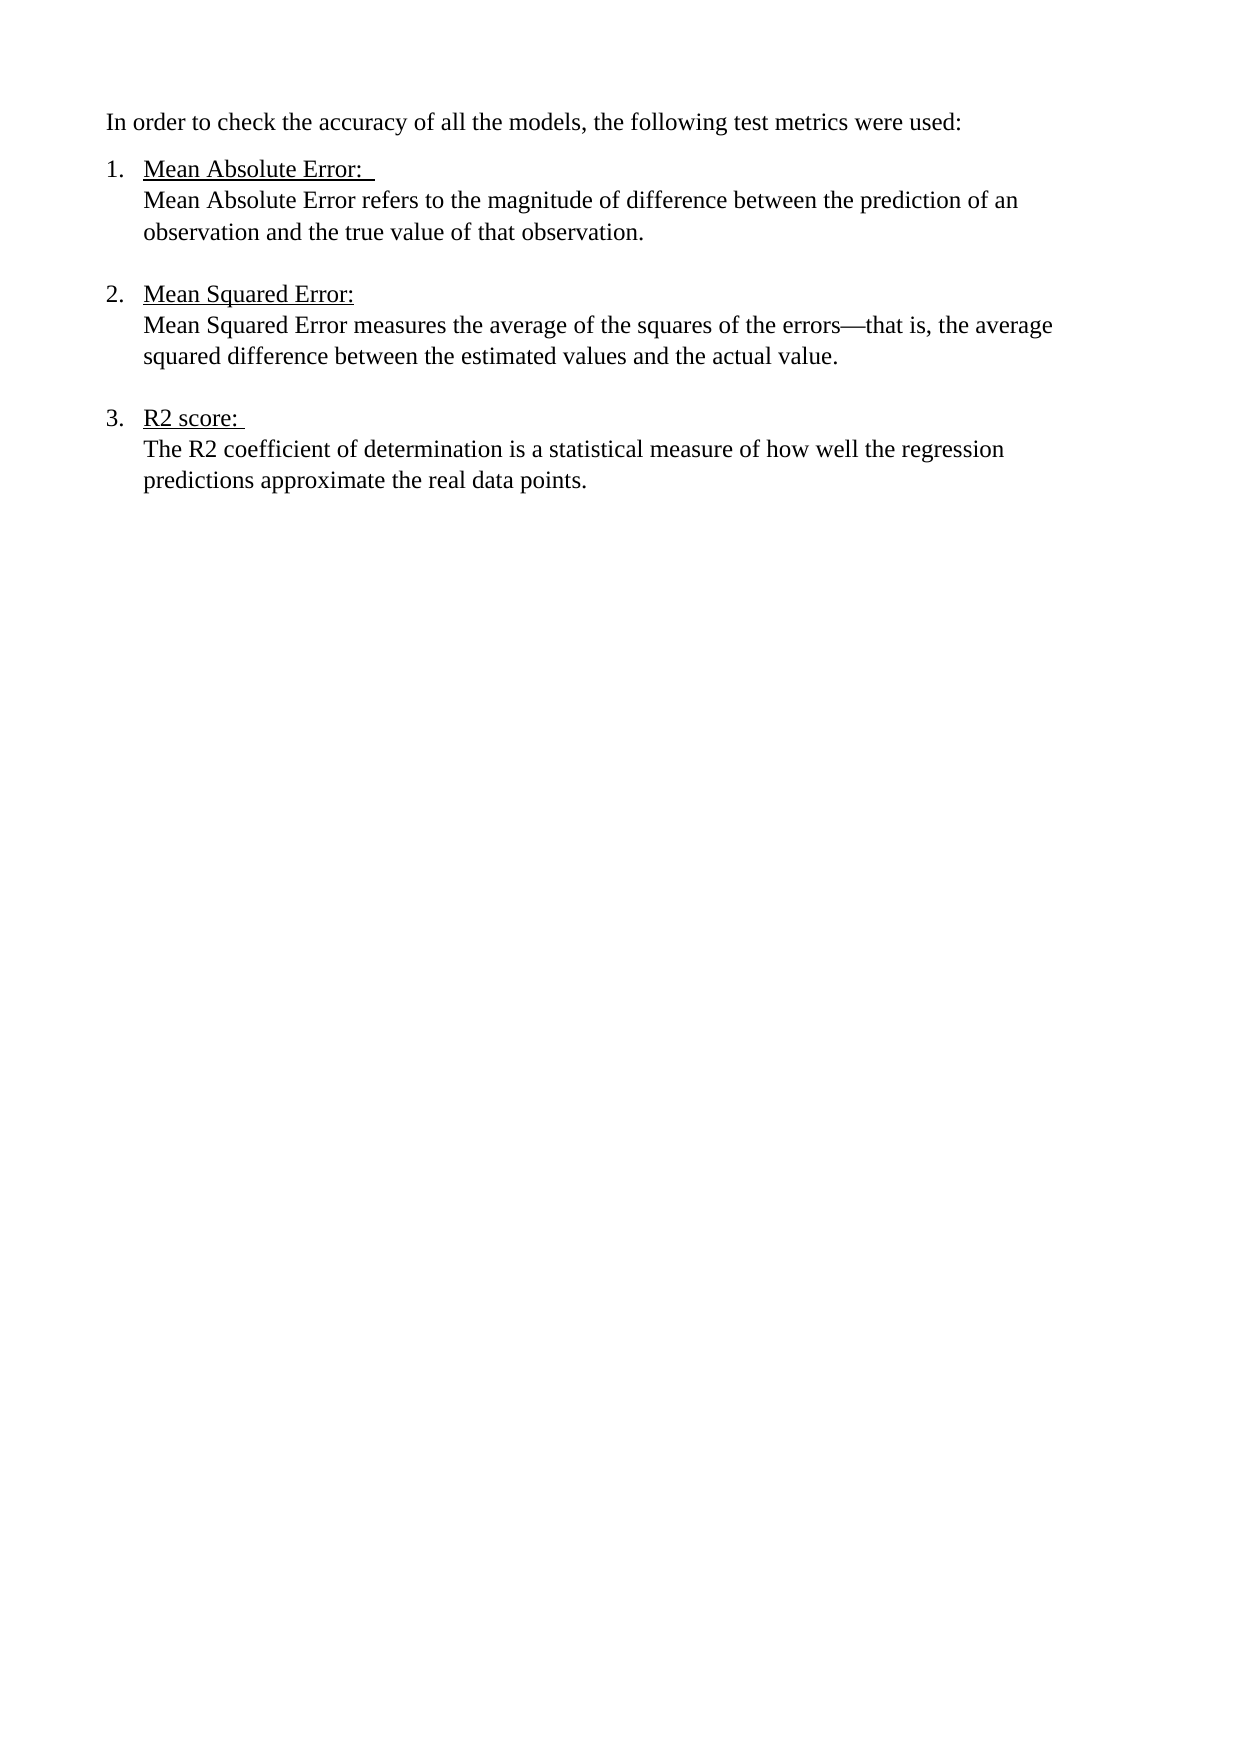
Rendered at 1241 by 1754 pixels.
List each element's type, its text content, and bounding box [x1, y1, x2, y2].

list The R2 coefficient of determination is a statistical measure of how well the regression predictions approximate the real data points. [143, 434, 1090, 494]
list Mean Squared Error measures the average of the squares of the errors—that is, the average squared difference between the estimated values and the actual value. [143, 310, 1090, 369]
text In order to check the accuracy of all the models, the following test metrics were used: [106, 107, 1090, 136]
list Mean Squared Error: [106, 279, 1090, 307]
list R2 score: [106, 403, 1090, 432]
list Mean Absolute Error refers to the magnitude of difference between the prediction of an observation and the true value of that observation. [143, 186, 1090, 245]
list Mean Absolute Error: [106, 154, 1090, 183]
